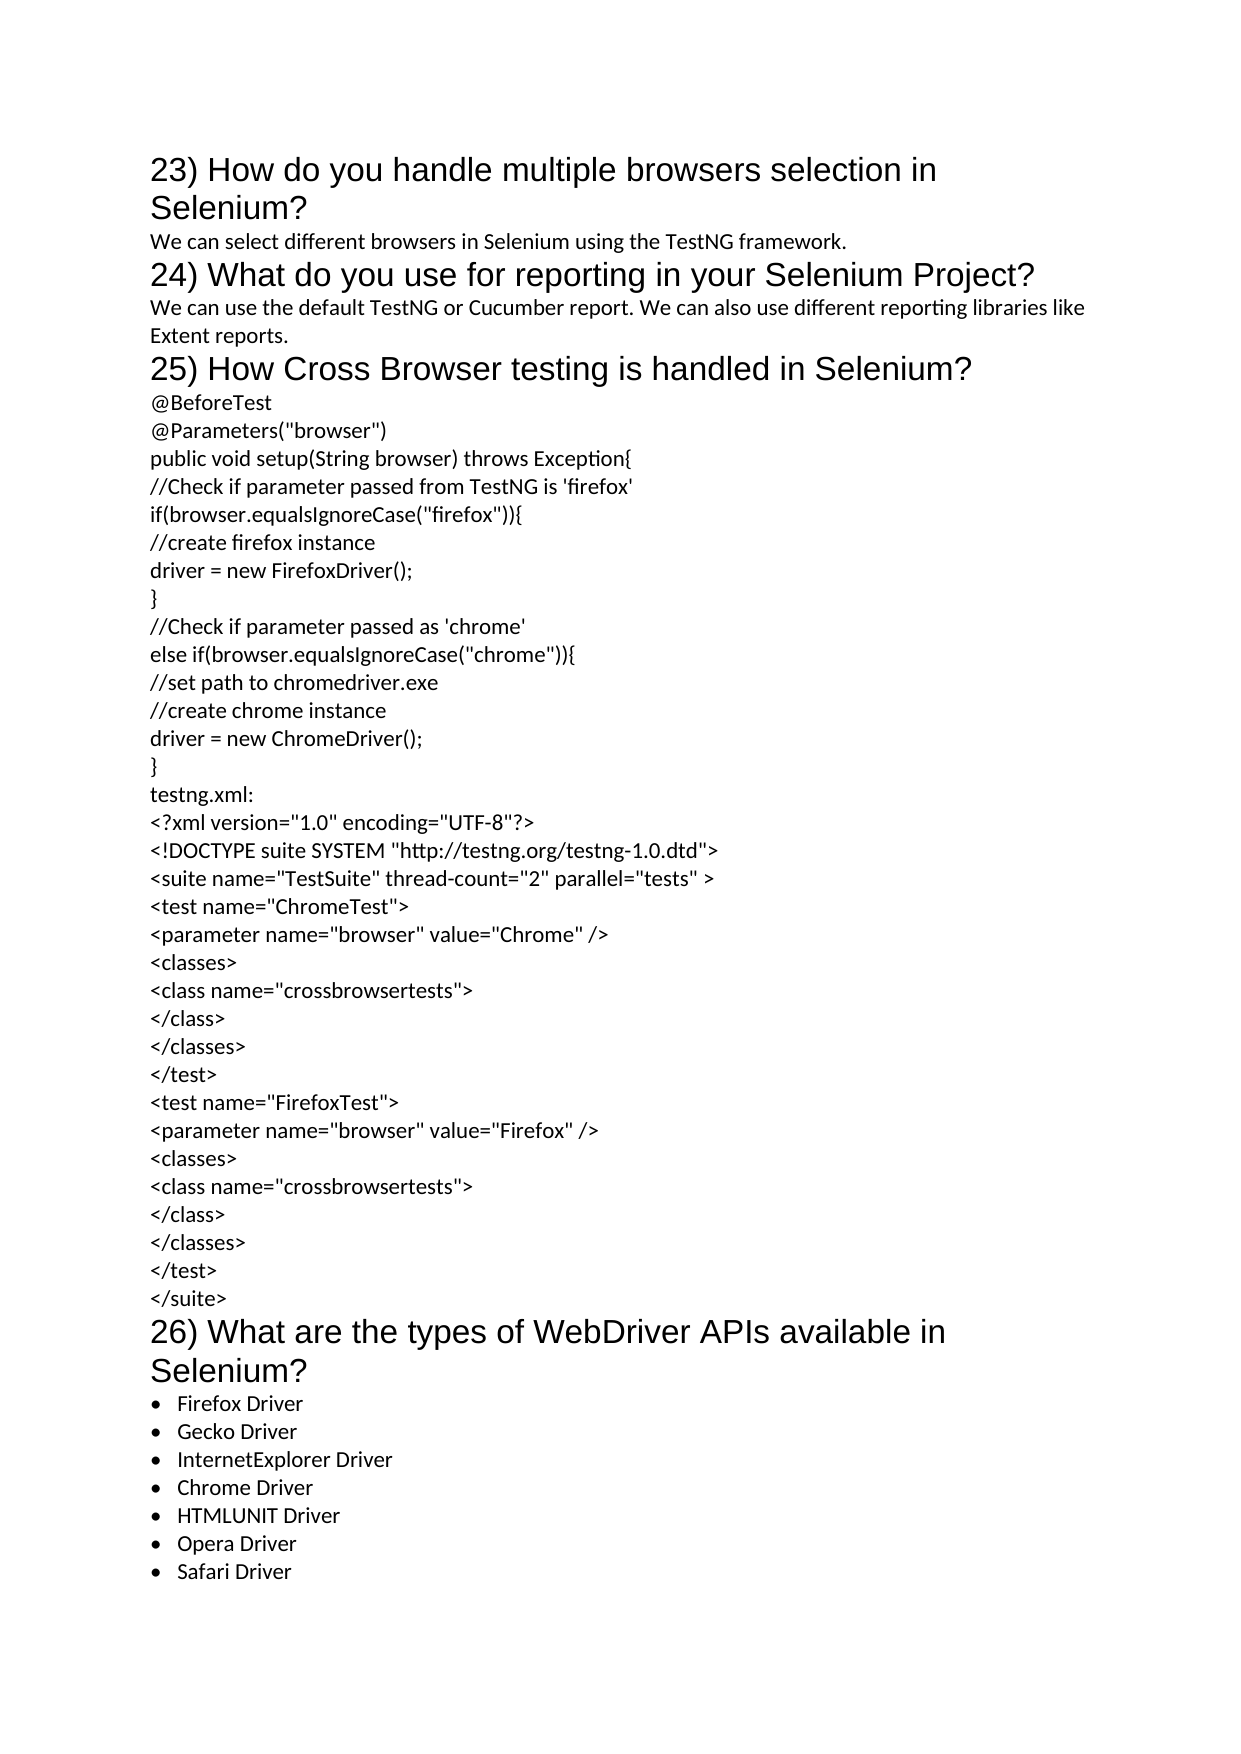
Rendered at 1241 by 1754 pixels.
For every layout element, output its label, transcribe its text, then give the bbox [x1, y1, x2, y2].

text testng.xml: [150, 780, 1090, 808]
text driver = new ChromeDriver(); [150, 724, 1090, 752]
text //create firefox instance [150, 528, 1090, 556]
text </test> [150, 1060, 1090, 1088]
text <suite name="TestSuite" thread-count="2" parallel="tests" > [150, 864, 1090, 892]
text //Check if parameter passed from TestNG is 'firefox' [150, 472, 1090, 500]
text </class> [150, 1200, 1090, 1228]
text <classes> [150, 1144, 1090, 1172]
text • Firefox Driver [150, 1389, 1090, 1417]
subtitle 23) How do you handle multiple browsers selection in Selenium? [150, 150, 1090, 227]
text //create chrome instance [150, 696, 1090, 724]
text <class name="crossbrowsertests"> [150, 1172, 1090, 1200]
text </class> [150, 1004, 1090, 1032]
text • Safari Driver [150, 1557, 1090, 1586]
text @Parameters("browser") [150, 416, 1090, 444]
text <test name="ChromeTest"> [150, 892, 1090, 920]
text We can use the default TestNG or Cucumber report. We can also use different reporting libraries like Extent reports. [150, 293, 1090, 349]
text driver = new FirefoxDriver(); [150, 556, 1090, 584]
text else if(browser.equalsIgnoreCase("chrome")){ [150, 640, 1090, 668]
text } [150, 584, 1090, 612]
subtitle 26) What are the types of WebDriver APIs available in Selenium? [150, 1312, 1090, 1389]
text </classes> [150, 1032, 1090, 1060]
text @BeforeTest [150, 388, 1090, 416]
text <!DOCTYPE suite SYSTEM "http://testng.org/testng-1.0.dtd"> [150, 836, 1090, 864]
text <parameter name="browser" value="Firefox" /> [150, 1116, 1090, 1144]
text <test name="FirefoxTest"> [150, 1088, 1090, 1116]
text //set path to chromedriver.exe [150, 668, 1090, 696]
text • Opera Driver [150, 1529, 1090, 1557]
text <parameter name="browser" value="Chrome" /> [150, 920, 1090, 948]
text We can select different browsers in Selenium using the TestNG framework. [150, 227, 1090, 255]
text • HTMLUNIT Driver [150, 1501, 1090, 1529]
text //Check if parameter passed as 'chrome' [150, 612, 1090, 640]
text </suite> [150, 1284, 1090, 1312]
text <class name="crossbrowsertests"> [150, 976, 1090, 1004]
text } [150, 752, 1090, 780]
text • Chrome Driver [150, 1473, 1090, 1501]
text • InternetExplorer Driver [150, 1445, 1090, 1473]
text if(browser.equalsIgnoreCase("firefox")){ [150, 500, 1090, 528]
subtitle 24) What do you use for reporting in your Selenium Project? [150, 255, 1090, 293]
text </test> [150, 1256, 1090, 1284]
text public void setup(String browser) throws Exception{ [150, 444, 1090, 472]
subtitle 25) How Cross Browser testing is handled in Selenium? [150, 349, 1090, 388]
text • Gecko Driver [150, 1417, 1090, 1445]
text <?xml version="1.0" encoding="UTF-8"?> [150, 808, 1090, 836]
text <classes> [150, 948, 1090, 976]
text </classes> [150, 1228, 1090, 1256]
